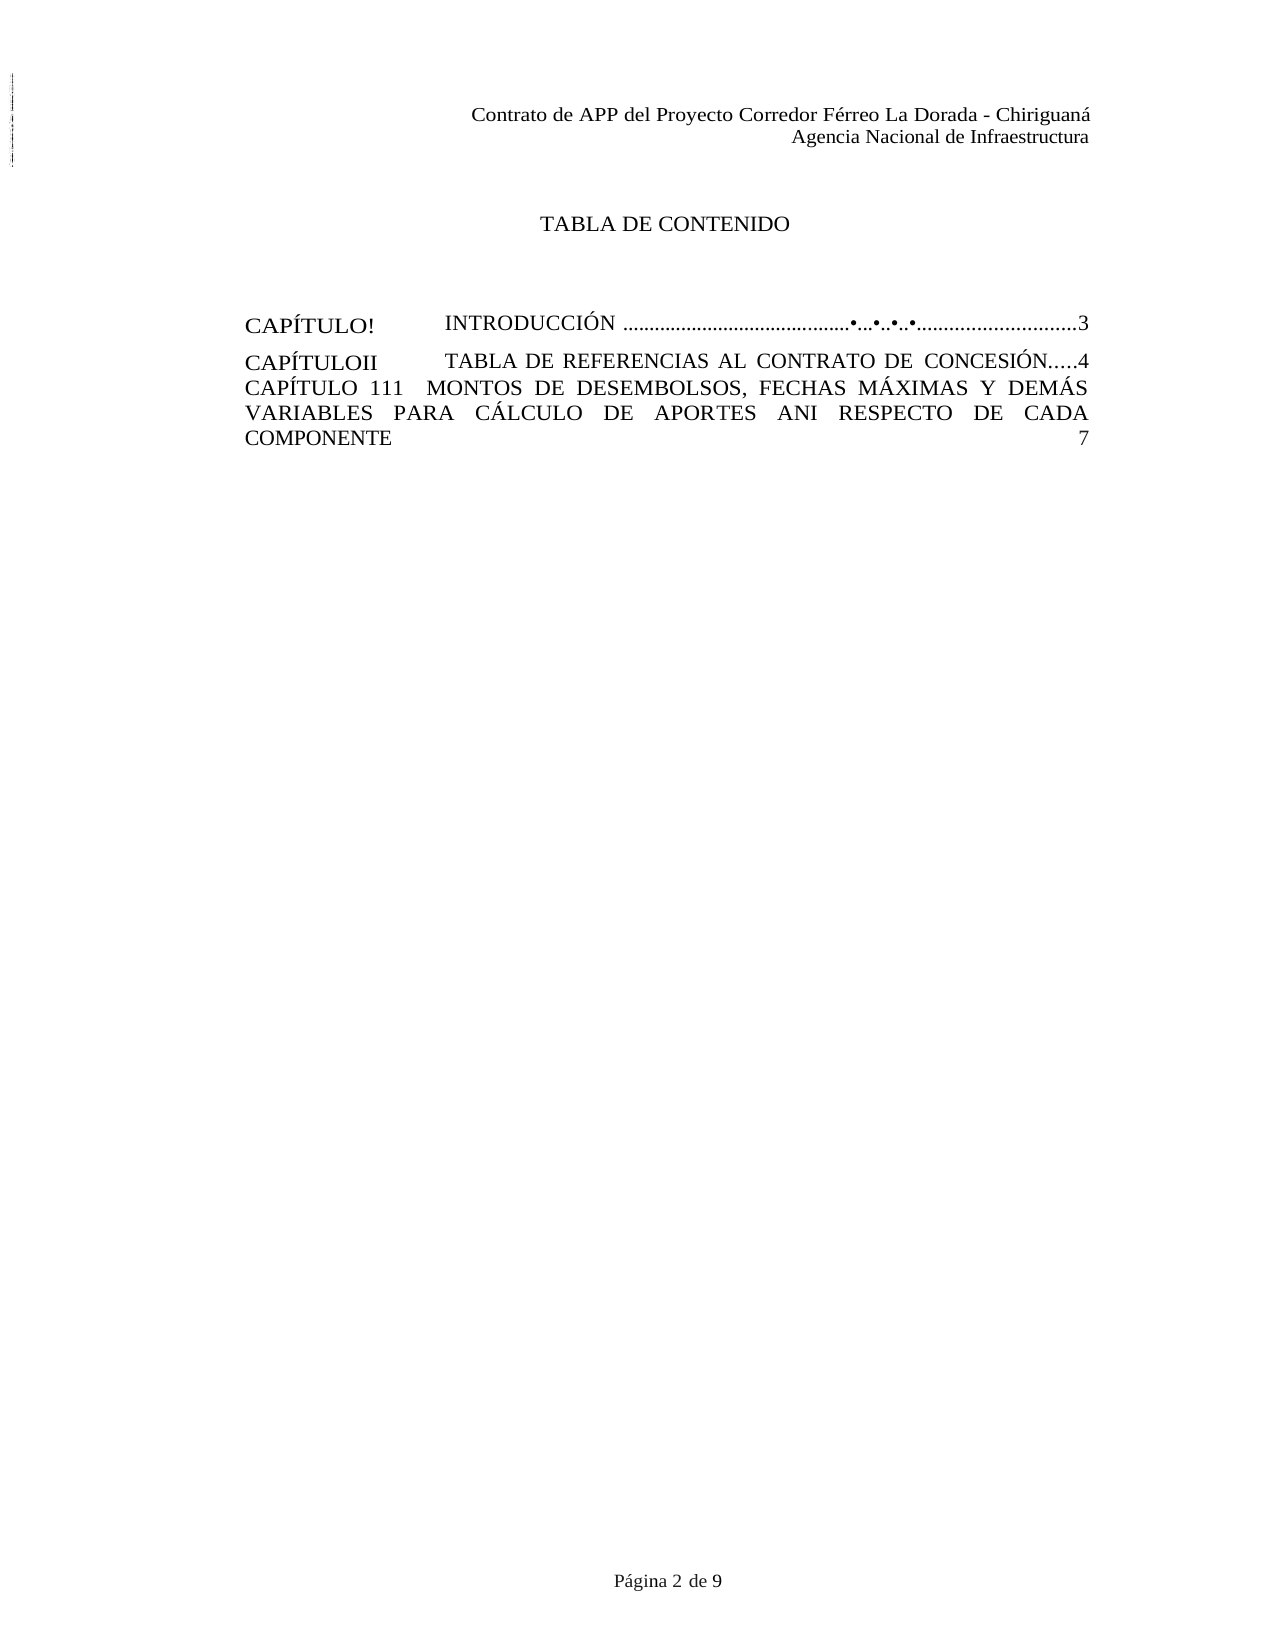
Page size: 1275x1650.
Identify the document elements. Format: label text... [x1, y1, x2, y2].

text Agencia Nacional de Infraestructura [436, 126, 1089, 148]
subtitle INTRODUCCIÓN ...........................................•...•..•..• 3 [444, 310, 1275, 336]
subtitle CAPÍTULO 111 MONTOS DE DESEMBOLSOS, FECHAS MÁXIMAS Y DEMÁS VARIABLES PARA CÁLCULO DE APORTES ANI RESPECTO DE CADA COMPONENTE 7 [244, 375, 1089, 450]
subtitle CAPÍTULO! CAPÍTULOII [244, 313, 383, 375]
subtitle TABLA DE REFERENCIAS AL CONTRATO DE CONCESIÓN 4 [444, 348, 1275, 373]
text Contrato de APP del Proyecto Corredor Férreo La Dorada - Chiriguaná [436, 103, 1091, 126]
picture [8, 73, 15, 167]
subtitle TABLA DE CONTENIDO [540, 211, 1275, 237]
